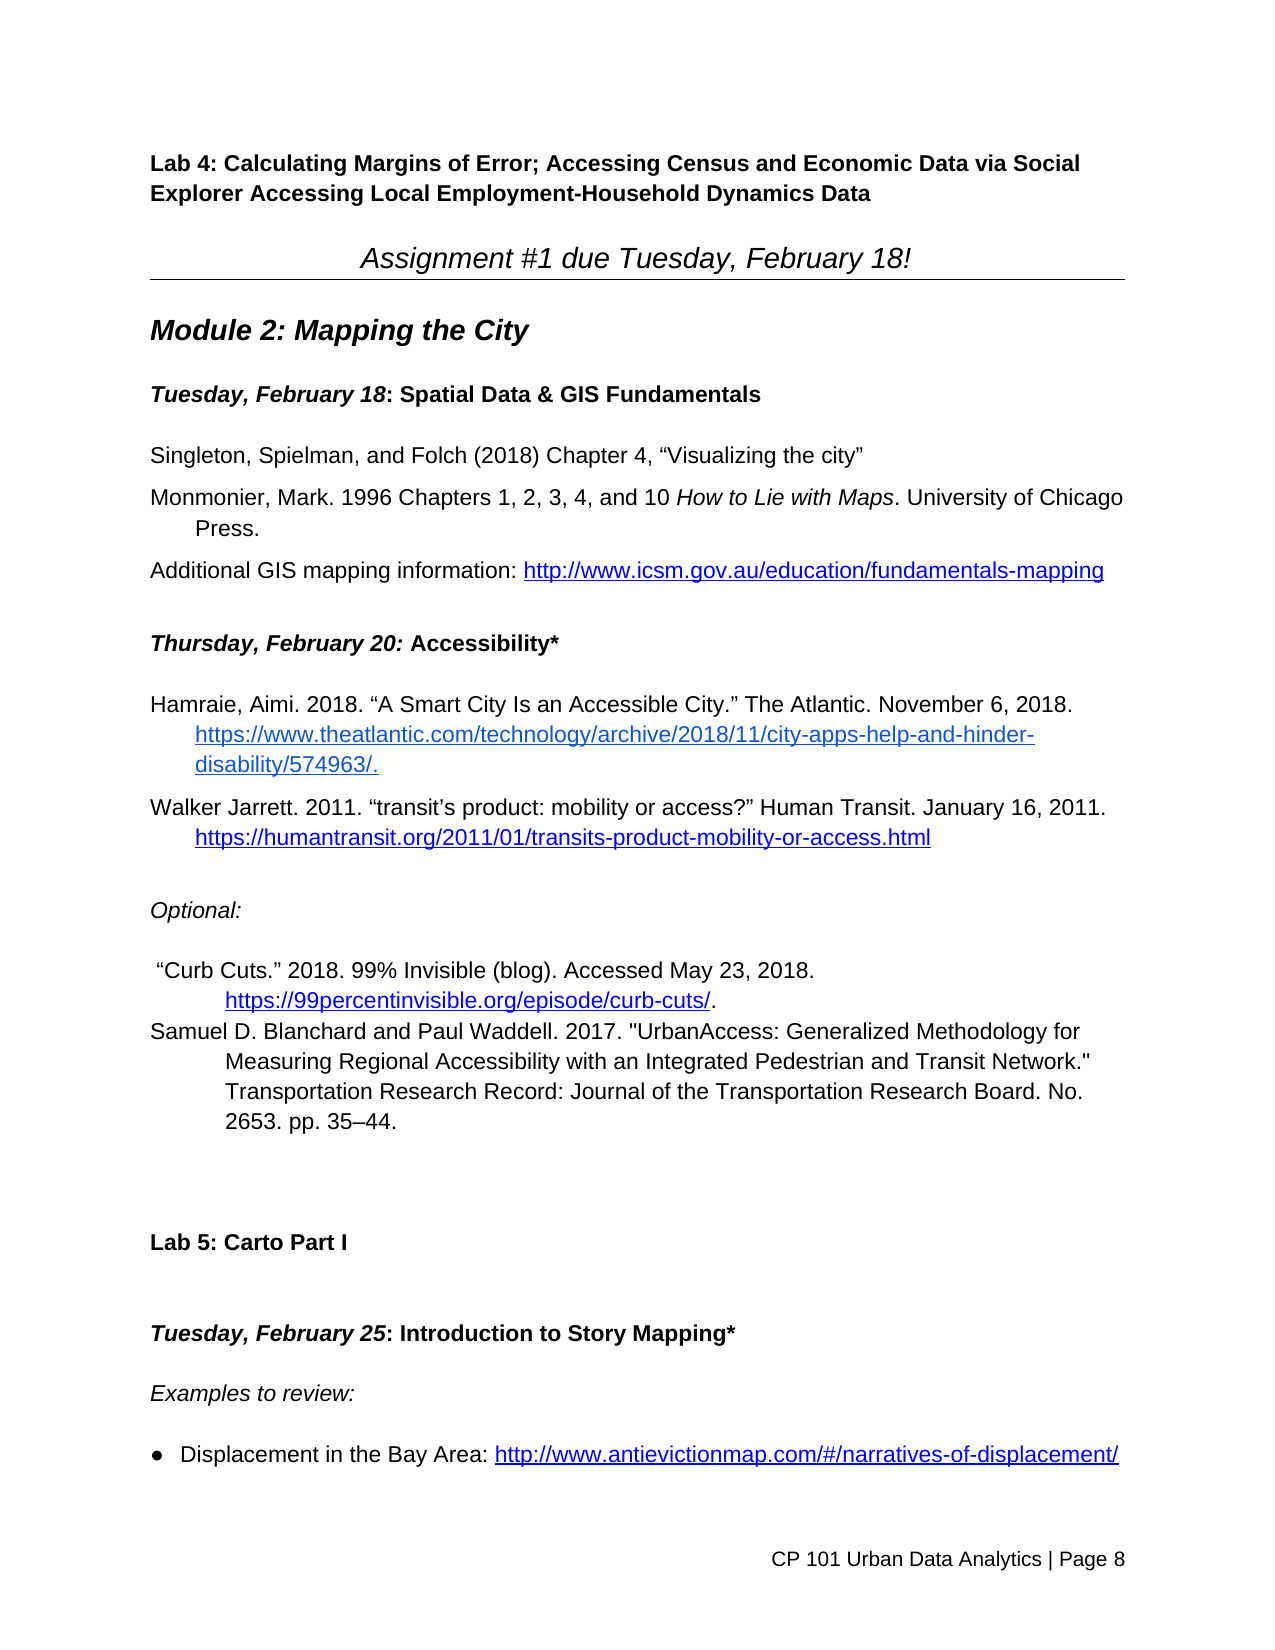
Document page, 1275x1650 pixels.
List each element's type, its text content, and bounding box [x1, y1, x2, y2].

text Examples to review: [150, 1380, 1125, 1407]
text Optional: [150, 897, 1125, 923]
text Assignment #1 due Tuesday, February 18! [150, 241, 1125, 274]
text Singleton, Spielman, and Folch (2018) Chapter 4, “Visualizing the city” [150, 442, 1125, 468]
text Tuesday, February 18: Spatial Data & GIS Fundamentals [150, 381, 1125, 408]
text Thursday, February 20: Accessibility* [150, 630, 1125, 657]
text Monmonier, Mark. 1996 Chapters 1, 2, 3, 4, and 10 How to Lie with Maps. University of Chicago Press. [150, 484, 1125, 541]
list Displacement in the Bay Area: http://www.antievictionmap.com/#/narratives-of-displacement/ [150, 1441, 1125, 1467]
text Lab 4: Calculating Margins of Error; Accessing Census and Economic Data via Social Explorer Accessing Local Employment-Household Dynamics Data [150, 150, 1125, 207]
text Samuel D. Blanchard and Paul Waddell. 2017. "UrbanAccess: Generalized Methodology for Measuring Regional Accessibility with an Integrated Pedestrian and Transit Network." Transportation Research Record: Journal of the Transportation Research Board. No. 2653. pp. 35–44. [150, 1018, 1125, 1195]
text Tuesday, February 25: Introduction to Story Mapping* [150, 1320, 1125, 1346]
text “Curb Cuts.” 2018. 99% Invisible (blog). Accessed May 23, 2018. https://99percentinvisible.org/episode/curb-cuts/. [150, 957, 1125, 1014]
text Additional GIS mapping information: http://www.icsm.gov.au/education/fundamentals-mapping [150, 557, 1125, 584]
text Walker Jarrett. 2011. “transit’s product: mobility or access?” Human Transit. January 16, 2011. https://humantransit.org/2011/01/transits-product-mobility-or-access.html [150, 794, 1125, 881]
text Hamraie, Aimi. 2018. “A Smart City Is an Accessible City.” The Atlantic. November 6, 2018. https://www.theatlantic.com/technology/archive/2018/11/city-apps-help-and-hinder-disability/574963/. [150, 691, 1125, 777]
text Lab 5: Carto Part I [150, 1229, 1125, 1256]
text Module 2: Mapping the City [150, 312, 1125, 346]
